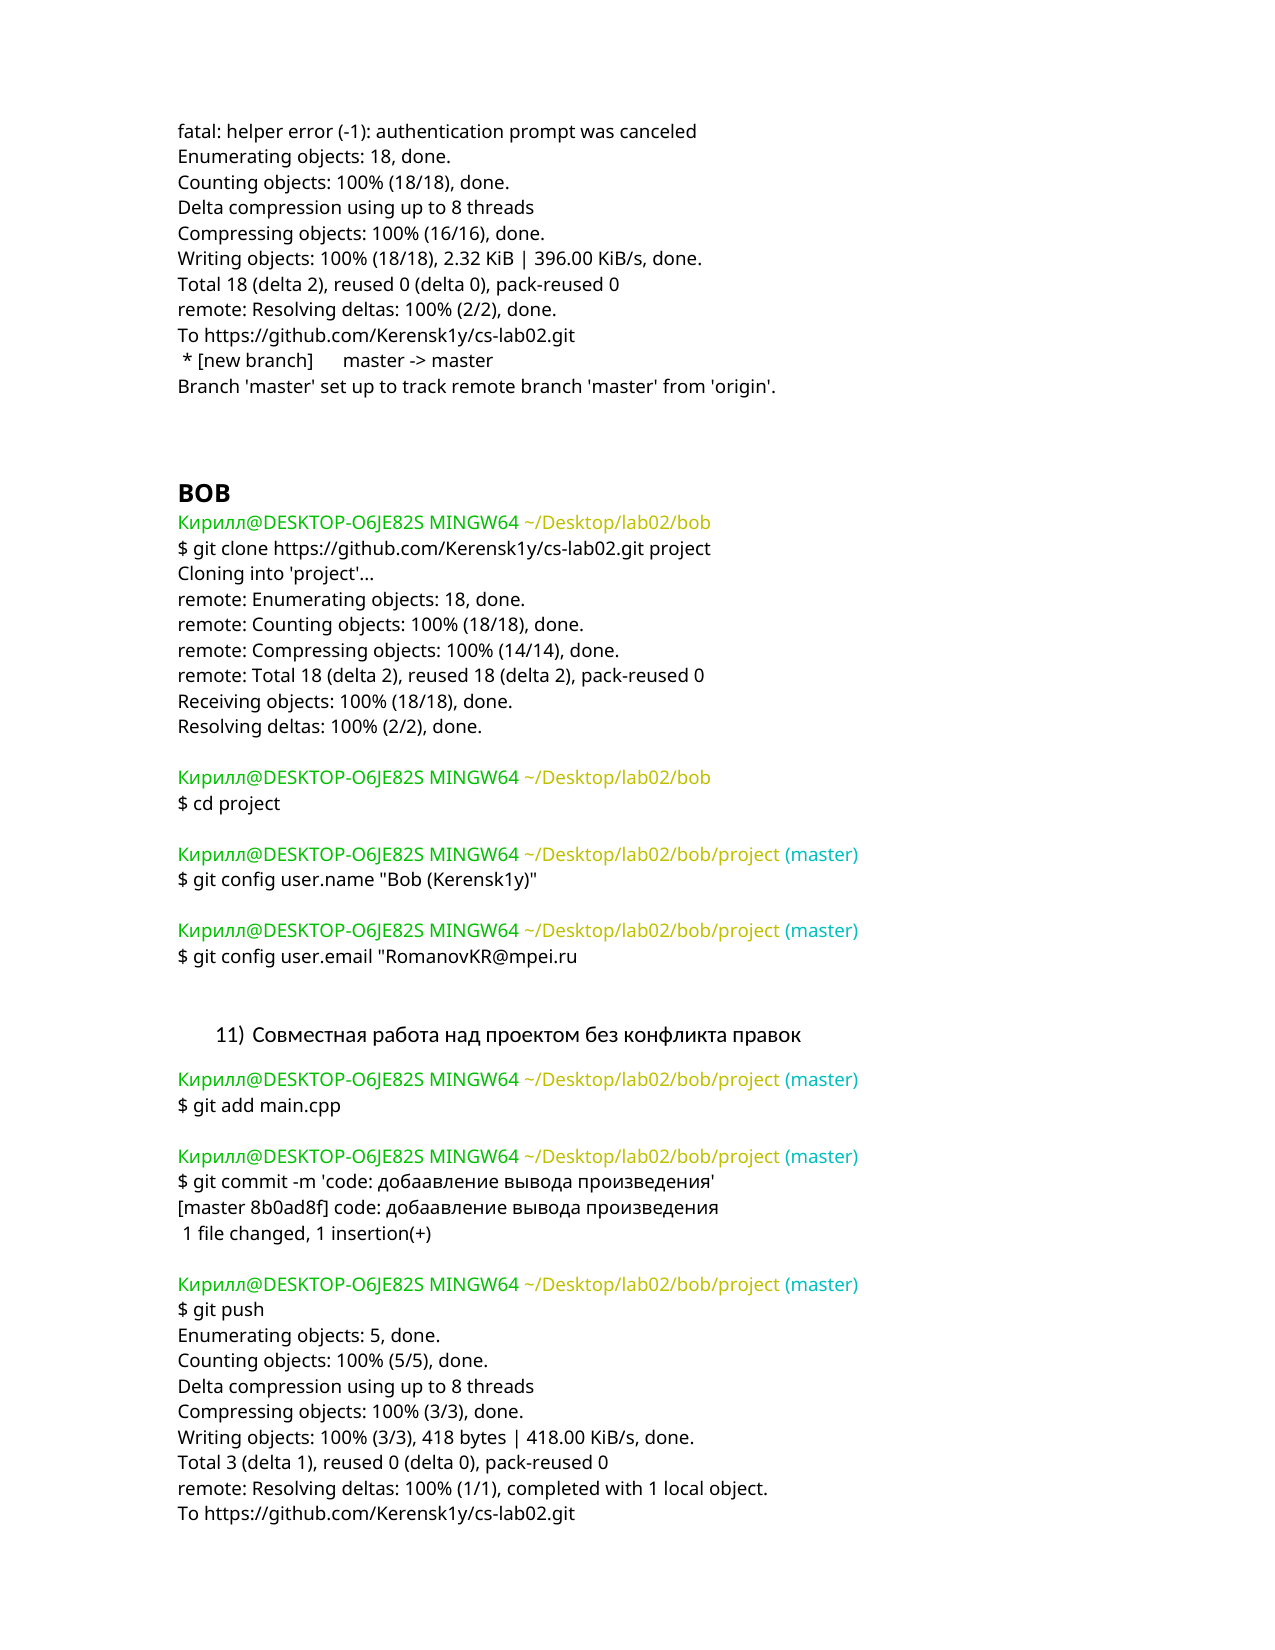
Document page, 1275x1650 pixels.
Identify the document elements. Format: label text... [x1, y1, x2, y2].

text Counting objects: 100% (18/18), done. [177, 169, 1186, 195]
text Кирилл@DESKTOP-O6JE82S MINGW64 ~/Desktop/lab02/bob [177, 765, 1186, 790]
text Кирилл@DESKTOP-O6JE82S MINGW64 ~/Desktop/lab02/bob/project (master) [177, 918, 1186, 943]
text To https://github.com/Kerensk1y/cs-lab02.git [177, 1501, 1186, 1526]
text remote: Compressing objects: 100% (14/14), done. [177, 637, 1186, 663]
text remote: Counting objects: 100% (18/18), done. [177, 612, 1186, 637]
text Writing objects: 100% (3/3), 418 bytes | 418.00 KiB/s, done. [177, 1424, 1186, 1449]
text Writing objects: 100% (18/18), 2.32 KiB | 396.00 KiB/s, done. [177, 246, 1186, 271]
text BOB [177, 475, 1186, 509]
text Branch 'master' set up to track remote branch 'master' from 'origin'. [177, 373, 1186, 399]
text [master 8b0ad8f] code: добаавление вывода произведения [177, 1194, 1186, 1220]
text Кирилл@DESKTOP-O6JE82S MINGW64 ~/Desktop/lab02/bob/project (master) [177, 1143, 1186, 1169]
text remote: Total 18 (delta 2), reused 18 (delta 2), pack-reused 0 [177, 663, 1186, 688]
text $ git config user.email "RomanovKR@mpei.ru [177, 943, 1186, 969]
text Total 18 (delta 2), reused 0 (delta 0), pack-reused 0 [177, 271, 1186, 297]
text remote: Resolving deltas: 100% (1/1), completed with 1 local object. [177, 1475, 1186, 1501]
text $ git commit -m 'code: добаавление вывода произведения' [177, 1169, 1186, 1194]
text Enumerating objects: 5, done. [177, 1322, 1186, 1347]
text fatal: helper error (-1): authentication prompt was canceled [177, 118, 1186, 144]
text 1 file changed, 1 insertion(+) [177, 1220, 1186, 1245]
text Receiving objects: 100% (18/18), done. [177, 688, 1186, 714]
text Enumerating objects: 18, done. [177, 144, 1186, 169]
list Совместная работа над проектом без конфликта правок [215, 1020, 1186, 1048]
text remote: Resolving deltas: 100% (2/2), done. [177, 297, 1186, 322]
text Resolving deltas: 100% (2/2), done. [177, 714, 1186, 739]
text remote: Enumerating objects: 18, done. [177, 586, 1186, 612]
text * [new branch] master -> master [177, 348, 1186, 373]
text To https://github.com/Kerensk1y/cs-lab02.git [177, 322, 1186, 348]
text Counting objects: 100% (5/5), done. [177, 1347, 1186, 1373]
text $ git clone https://github.com/Kerensk1y/cs-lab02.git project [177, 535, 1186, 561]
text Delta compression using up to 8 threads [177, 1373, 1186, 1398]
text $ cd project [177, 790, 1186, 816]
text Кирилл@DESKTOP-O6JE82S MINGW64 ~/Desktop/lab02/bob/project (master) [177, 841, 1186, 867]
text $ git add main.cpp [177, 1092, 1186, 1118]
text Cloning into 'project'... [177, 561, 1186, 586]
text Кирилл@DESKTOP-O6JE82S MINGW64 ~/Desktop/lab02/bob/project (master) [177, 1067, 1186, 1092]
text $ git push [177, 1296, 1186, 1322]
text Total 3 (delta 1), reused 0 (delta 0), pack-reused 0 [177, 1449, 1186, 1475]
text $ git config user.name "Bob (Kerensk1y)" [177, 867, 1186, 892]
text Compressing objects: 100% (16/16), done. [177, 220, 1186, 246]
text Кирилл@DESKTOP-O6JE82S MINGW64 ~/Desktop/lab02/bob/project (master) [177, 1271, 1186, 1296]
text Кирилл@DESKTOP-O6JE82S MINGW64 ~/Desktop/lab02/bob [177, 509, 1186, 535]
text Compressing objects: 100% (3/3), done. [177, 1398, 1186, 1424]
text Delta compression using up to 8 threads [177, 195, 1186, 220]
